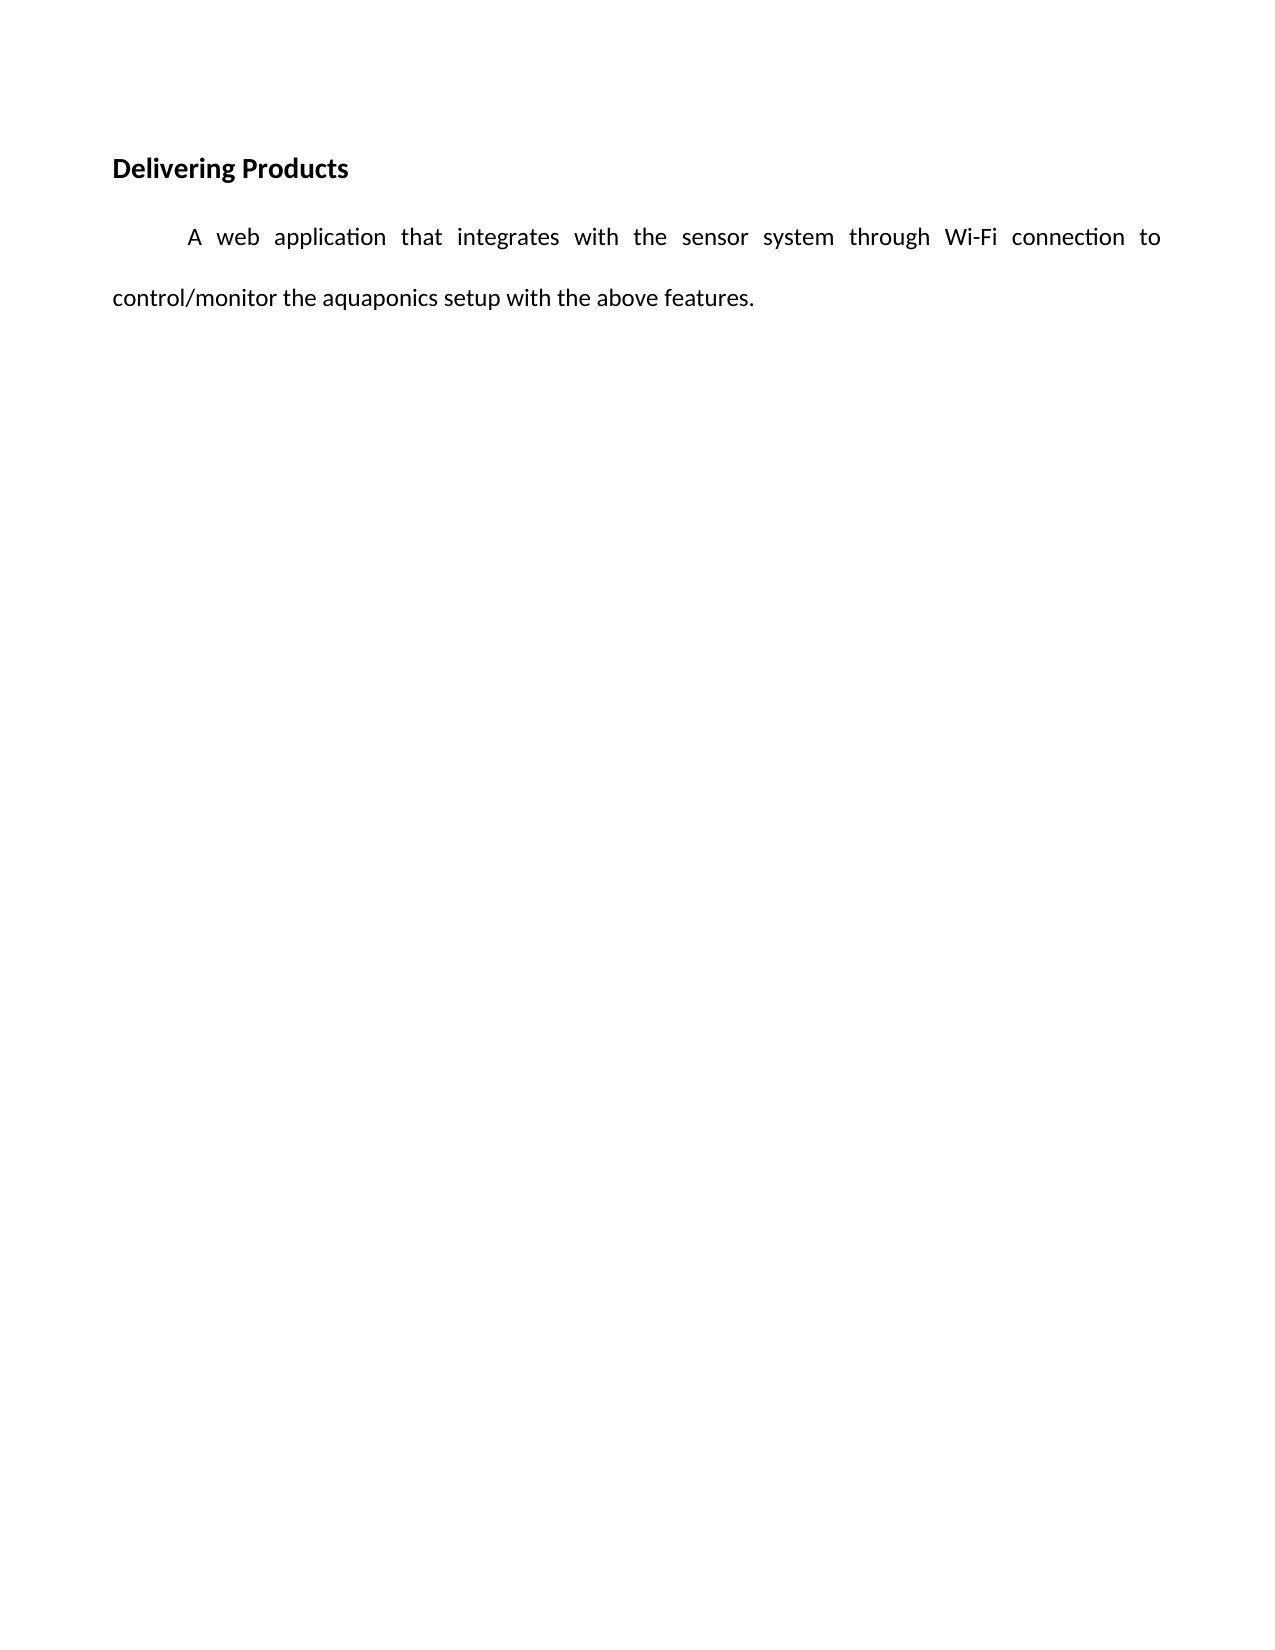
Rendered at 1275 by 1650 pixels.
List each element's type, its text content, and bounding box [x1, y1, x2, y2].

text Delivering Products [112, 150, 1162, 186]
text A web application that integrates with the sensor system through Wi-Fi connection to control/monitor the aquaponics setup with the above features. [112, 221, 1162, 313]
